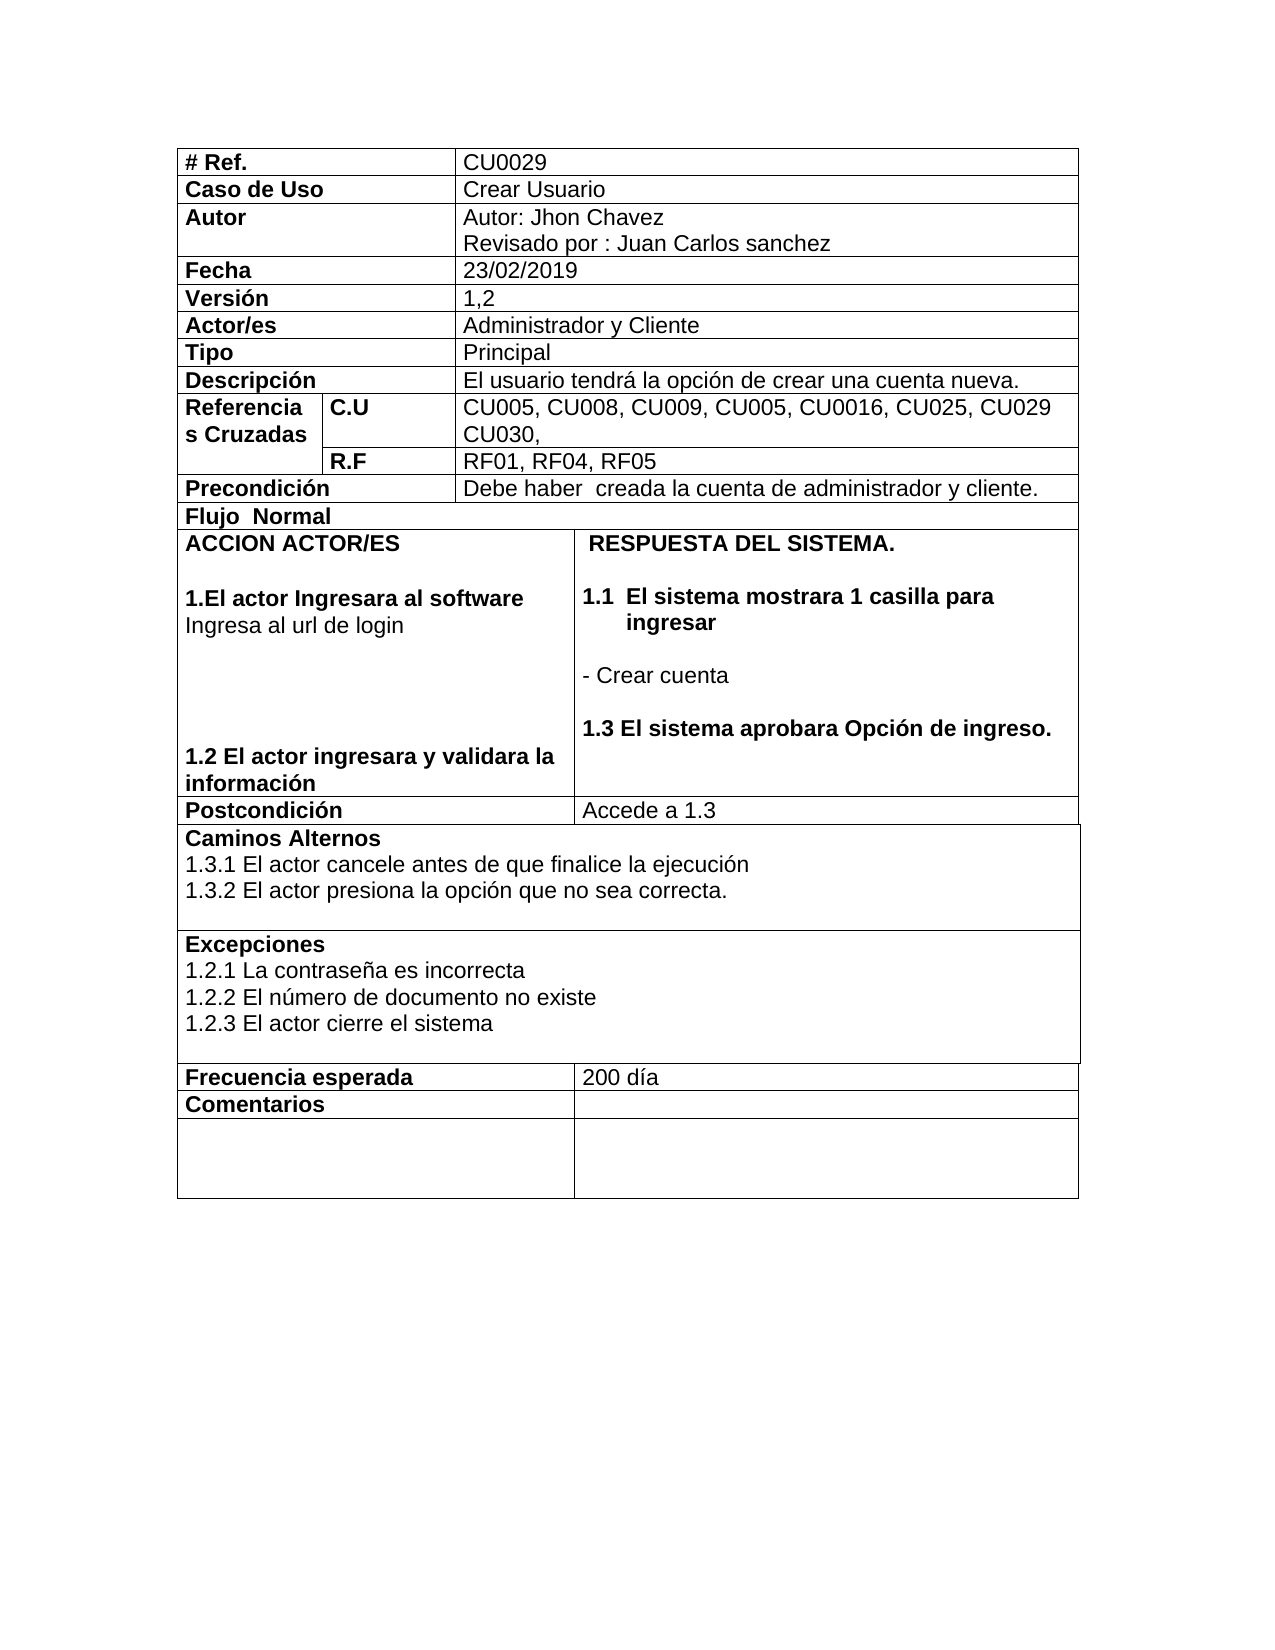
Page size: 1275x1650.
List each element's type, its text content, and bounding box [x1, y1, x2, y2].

table_cell Caminos Alternos 1.3.1 El actor cancele antes de que finalice la ejecución 1.3.2 El actor presiona la opción que no sea correcta. [178, 825, 1080, 930]
table_cell [575, 1119, 1078, 1198]
table_cell RESPUESTA DEL SISTEMA. El sistema mostrara 1 casilla para ingresar - Crear cuenta 1.3 El sistema aprobara Opción de ingreso. [575, 530, 1078, 796]
table_cell 1,2 [456, 285, 1078, 311]
table_cell Crear Usuario [456, 176, 1078, 202]
table_cell Comentarios [178, 1091, 574, 1117]
table_cell [178, 1119, 574, 1198]
table_cell R.F [323, 448, 455, 474]
table_cell Principal [456, 339, 1078, 366]
table_cell CU005, CU008, CU009, CU005, CU0016, CU025, CU029 CU030, [456, 394, 1078, 447]
table_cell 200 día [575, 1064, 1078, 1090]
table_cell Caso de Uso [178, 176, 455, 202]
table_cell Frecuencia esperada [178, 1064, 574, 1090]
table_cell Administrador y Cliente [456, 312, 1078, 338]
table_cell Versión [178, 285, 455, 311]
table_cell [575, 1091, 1078, 1117]
table_header CU0029 [456, 149, 1078, 175]
table_cell Descripción [178, 367, 455, 393]
table_cell Referencias Cruzadas [178, 394, 322, 474]
table_cell Fecha [178, 257, 455, 283]
table_cell Flujo Normal [178, 503, 1078, 529]
table_cell Actor/es [178, 312, 455, 338]
table_cell Autor [178, 204, 455, 256]
table_cell Debe haber creada la cuenta de administrador y cliente. [456, 475, 1078, 502]
table_cell El usuario tendrá la opción de crear una cuenta nueva. [456, 367, 1078, 393]
table_cell 23/02/2019 [456, 257, 1078, 283]
table_cell Tipo [178, 339, 455, 366]
table_cell RF01, RF04, RF05 [456, 448, 1078, 474]
table_cell ACCION ACTOR/ES 1.El actor Ingresara al software Ingresa al url de login 1.2 El actor ingresara y validara la información [178, 530, 574, 796]
table_cell Precondición [178, 475, 455, 502]
table_cell Postcondición [178, 797, 574, 823]
table_cell C.U [323, 394, 455, 447]
table_cell Accede a 1.3 [575, 797, 1078, 823]
table_cell Autor: Jhon Chavez Revisado por : Juan Carlos sanchez [456, 204, 1078, 256]
table_header # Ref. [178, 149, 455, 175]
table_cell Excepciones 1.2.1 La contraseña es incorrecta 1.2.2 El número de documento no existe 1.2.3 El actor cierre el sistema [178, 931, 1080, 1063]
